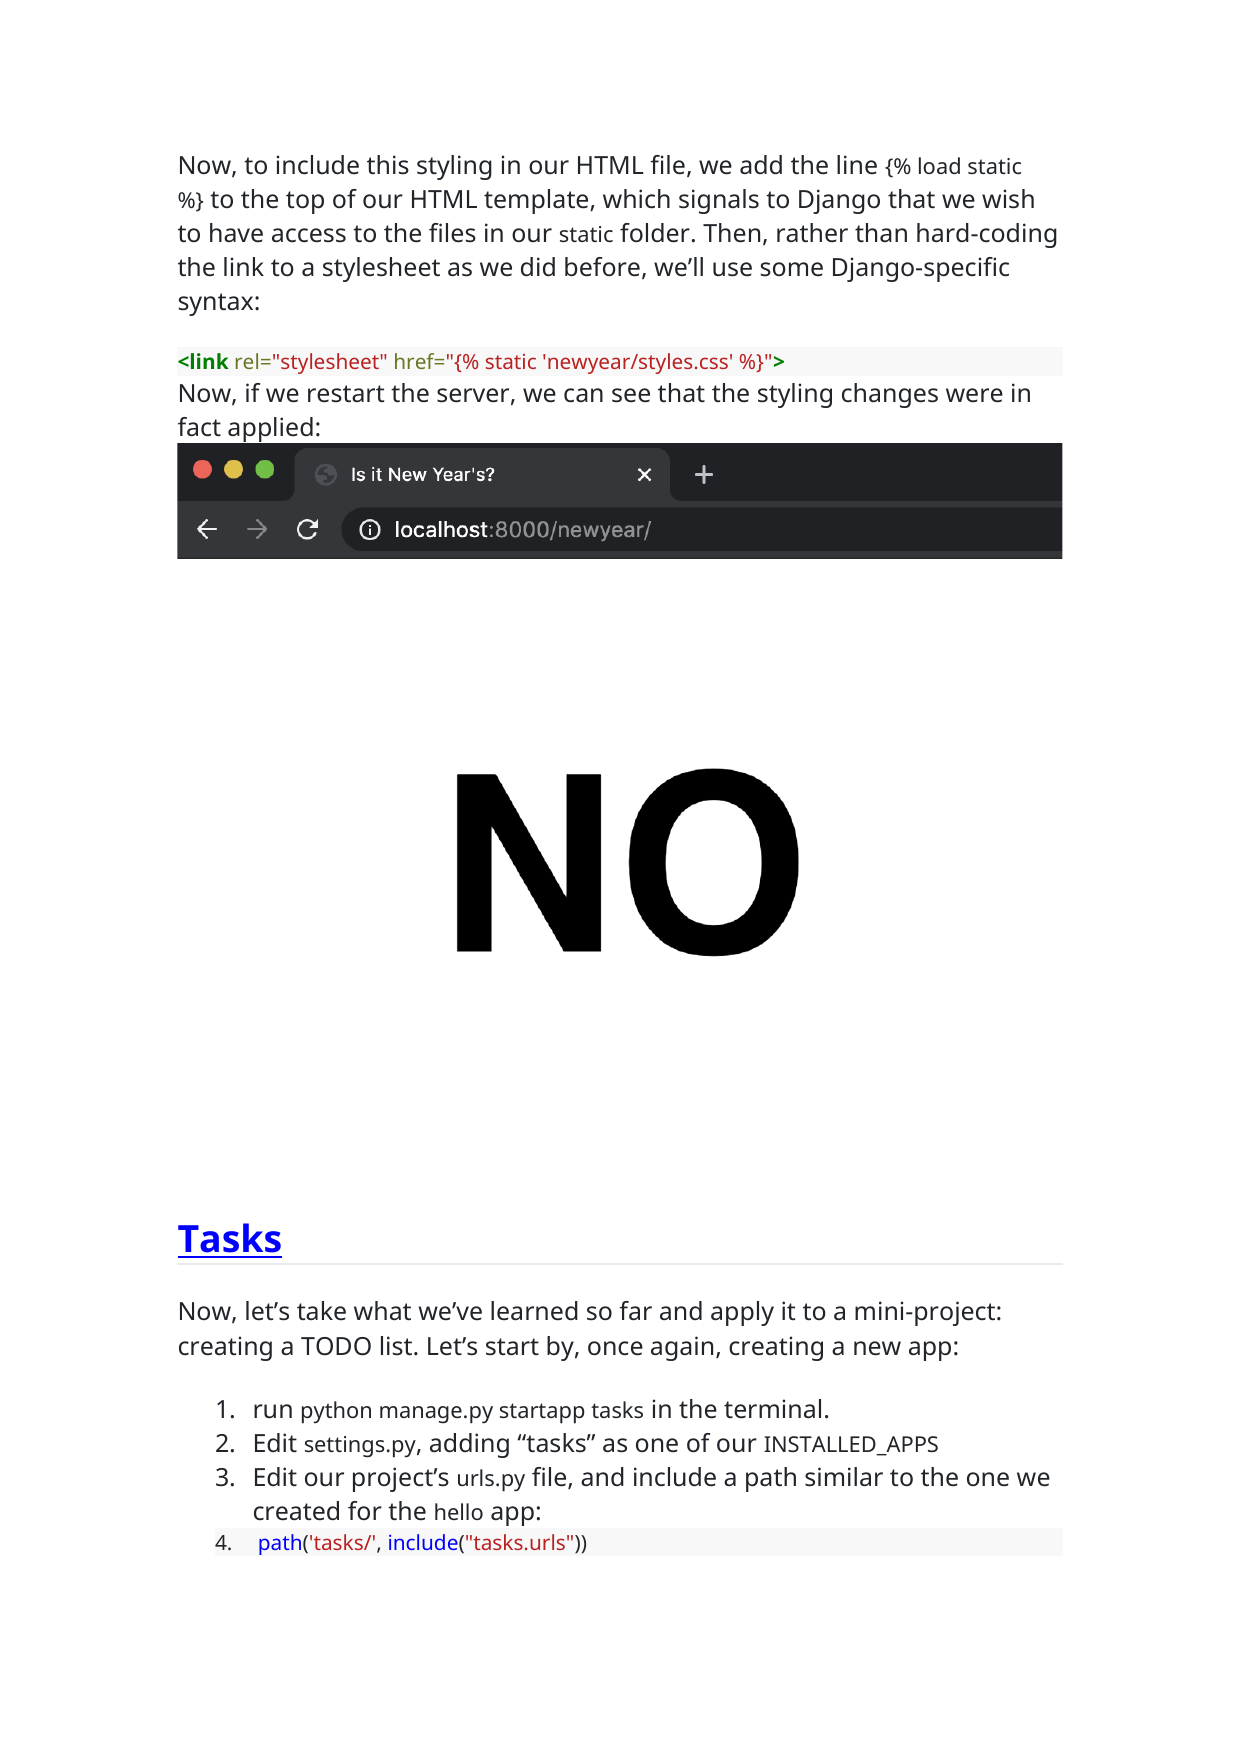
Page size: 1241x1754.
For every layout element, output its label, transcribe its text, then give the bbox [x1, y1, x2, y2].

text Tasks [177, 1212, 1063, 1263]
list Edit settings.py, adding “tasks” as one of our INSTALLED_APPS [215, 1425, 1063, 1459]
list run python manage.py startapp tasks in the terminal. [215, 1391, 1063, 1425]
text Now, to include this styling in our HTML file, we add the line {% load static %} to the top of our HTML template, which signals to Django that we wish to have access to the files in our static folder. Then, rather than hard-coding the link to a stylesheet as we did before, we’ll use some Django-specific syntax: [177, 148, 1063, 318]
list path('tasks/', include("tasks.urls")) [215, 1528, 1063, 1556]
picture [177, 443, 1063, 1184]
list Edit our project’s urls.py file, and include a path similar to the one we created for the hello app: [215, 1459, 1063, 1528]
text Now, let’s take what we’ve learned so far and apply it to a mini-project: creating a TODO list. Let’s start by, once again, creating a new app: [177, 1294, 1063, 1362]
text Now, if we restart the server, we can see that the styling changes were in fact applied: [177, 376, 1063, 443]
text <link rel="stylesheet" href="{% static 'newyear/styles.css' %}"> [177, 347, 1063, 376]
